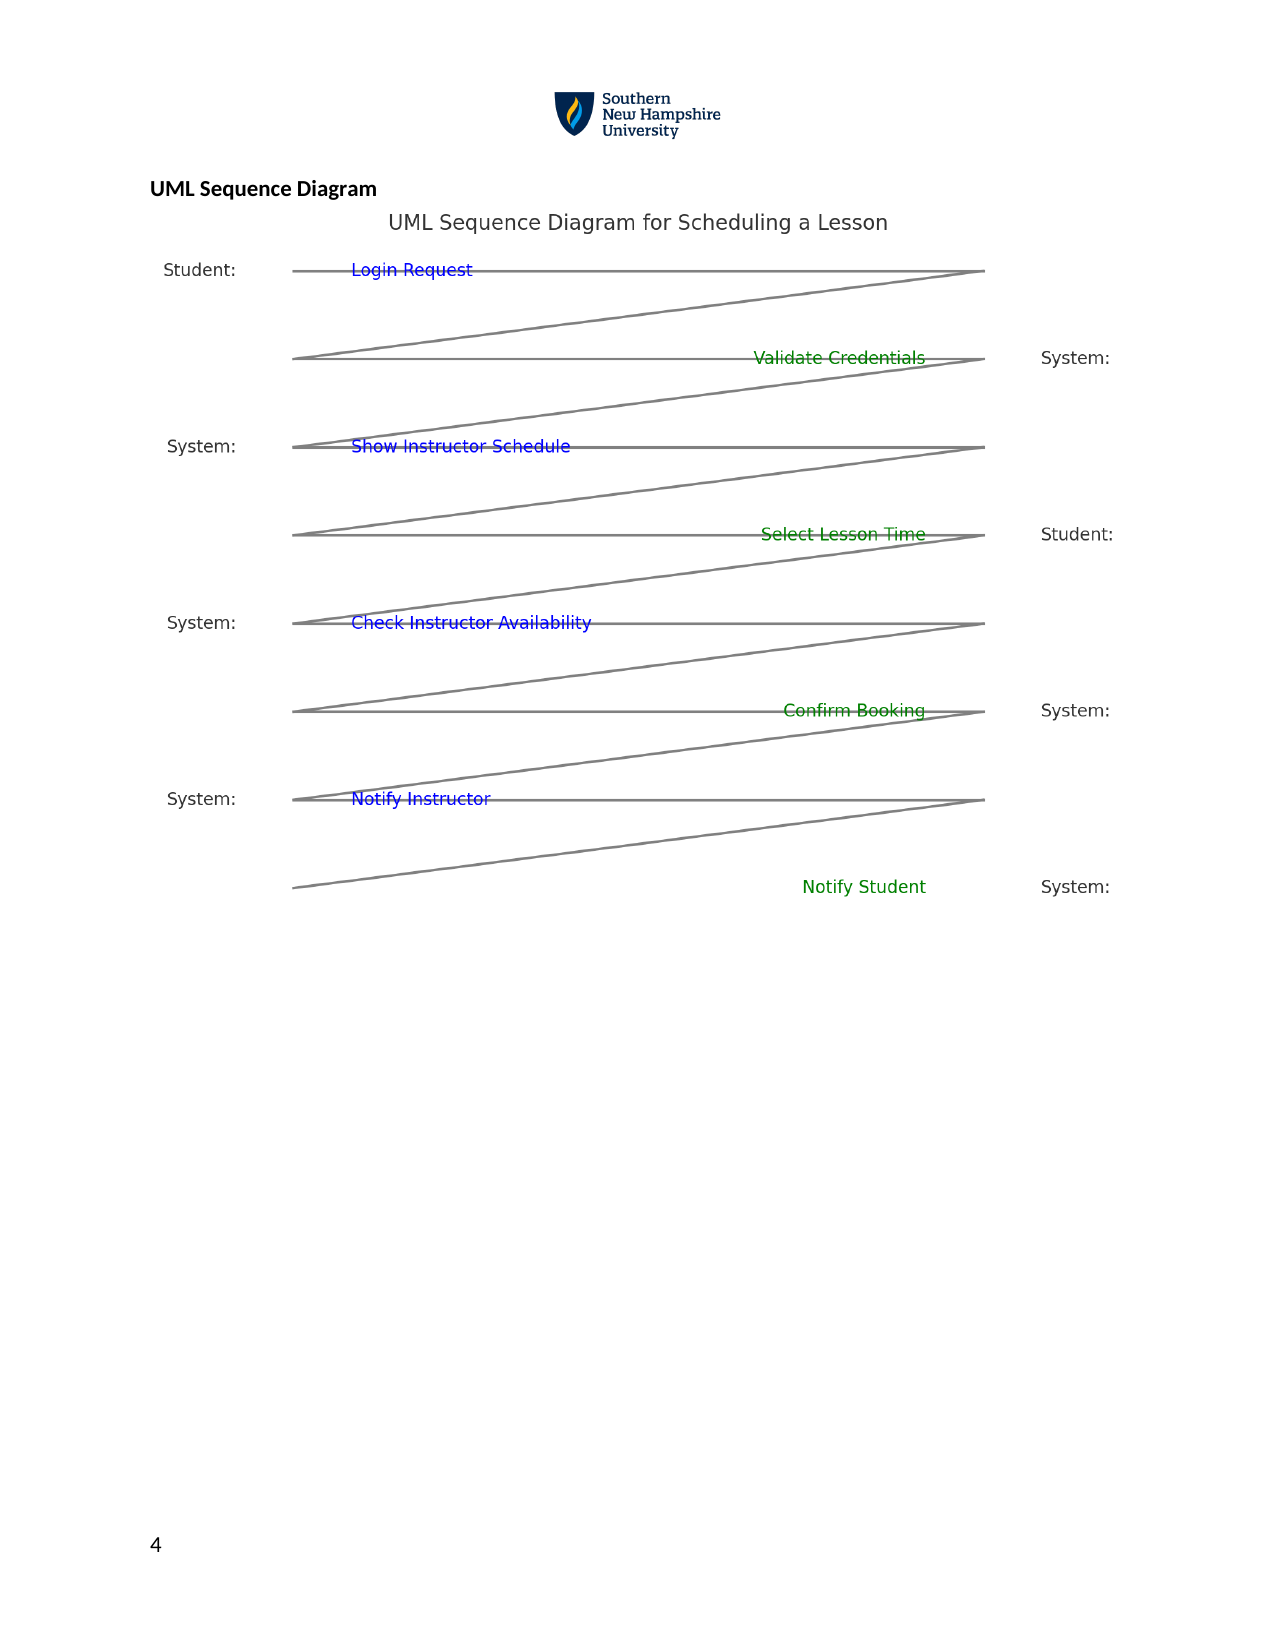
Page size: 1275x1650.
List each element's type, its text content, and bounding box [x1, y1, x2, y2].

subtitle UML Sequence Diagram [150, 174, 1125, 202]
picture [546, 75, 729, 154]
picture [150, 202, 1125, 931]
